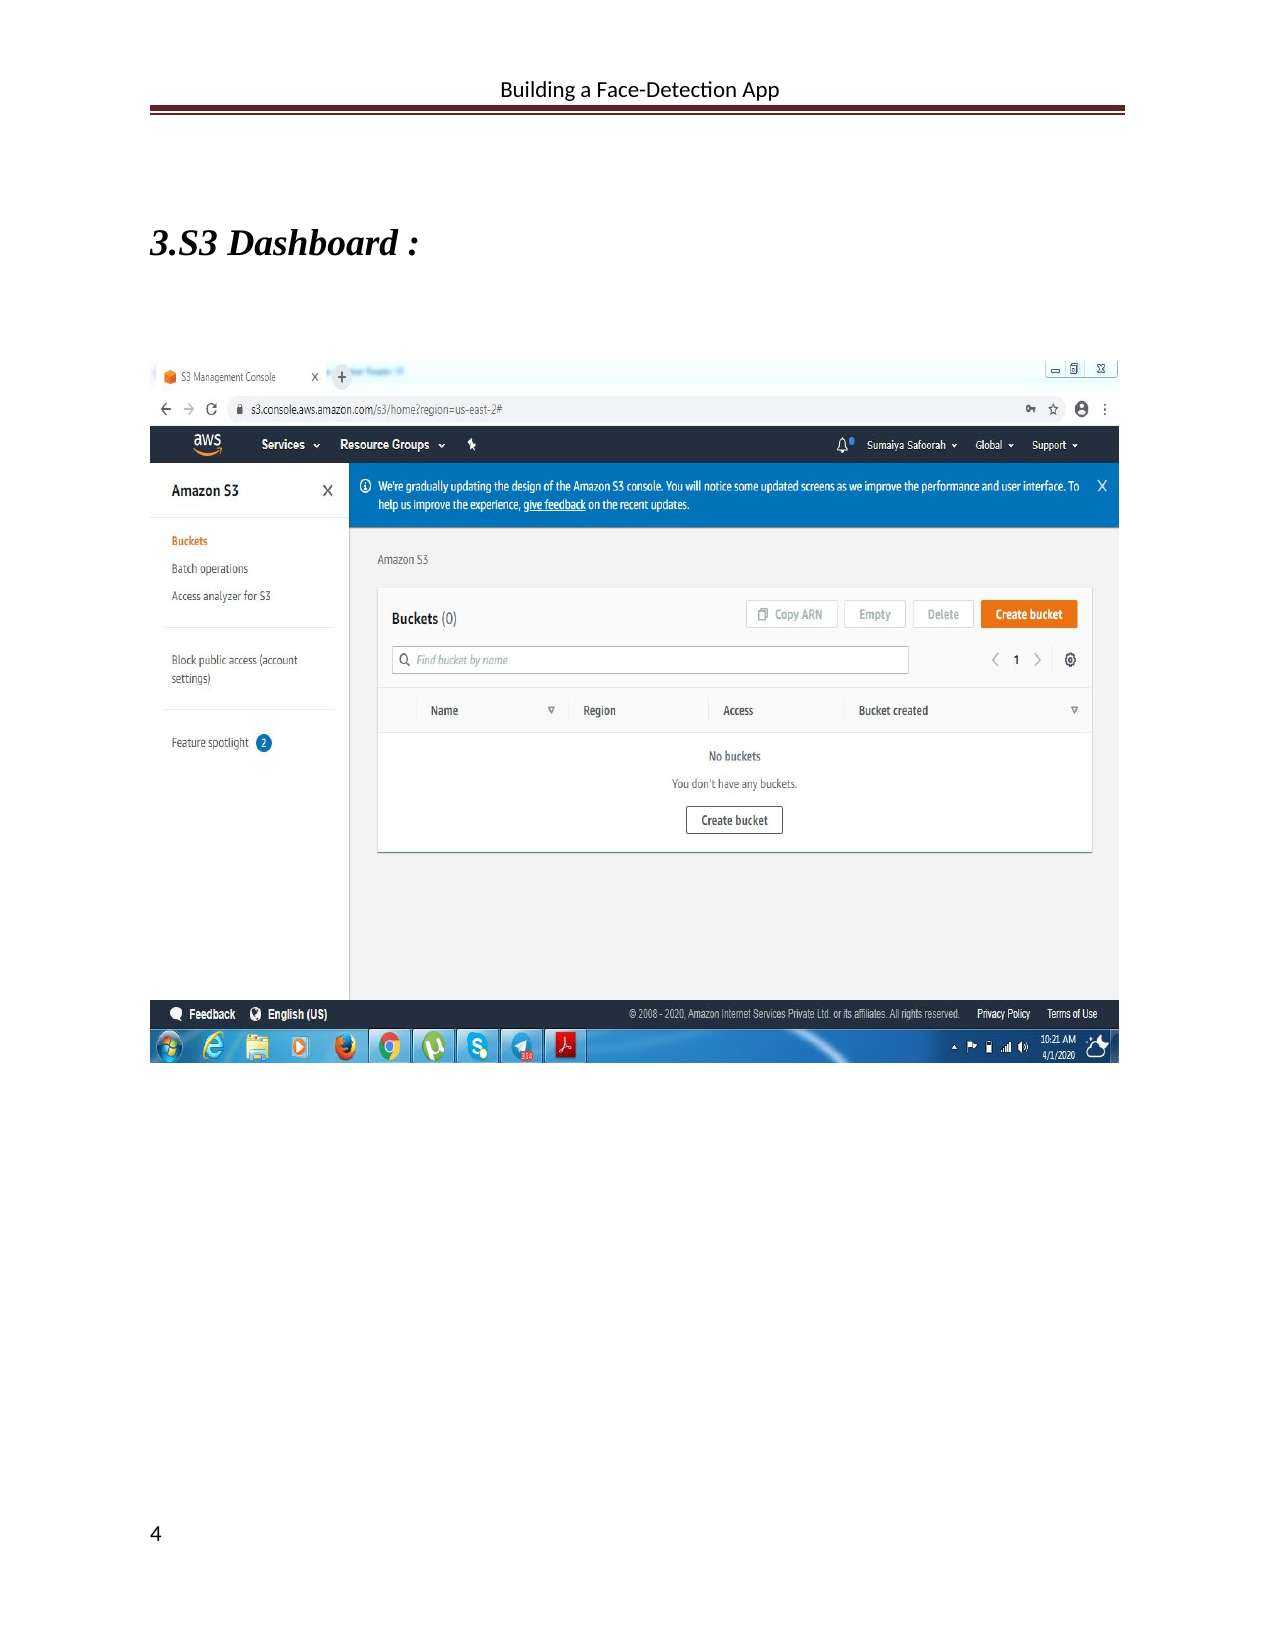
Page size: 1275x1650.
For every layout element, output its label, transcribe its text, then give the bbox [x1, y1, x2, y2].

picture [150, 361, 1119, 1063]
text 3.S3 Dashboard : [150, 220, 1125, 263]
